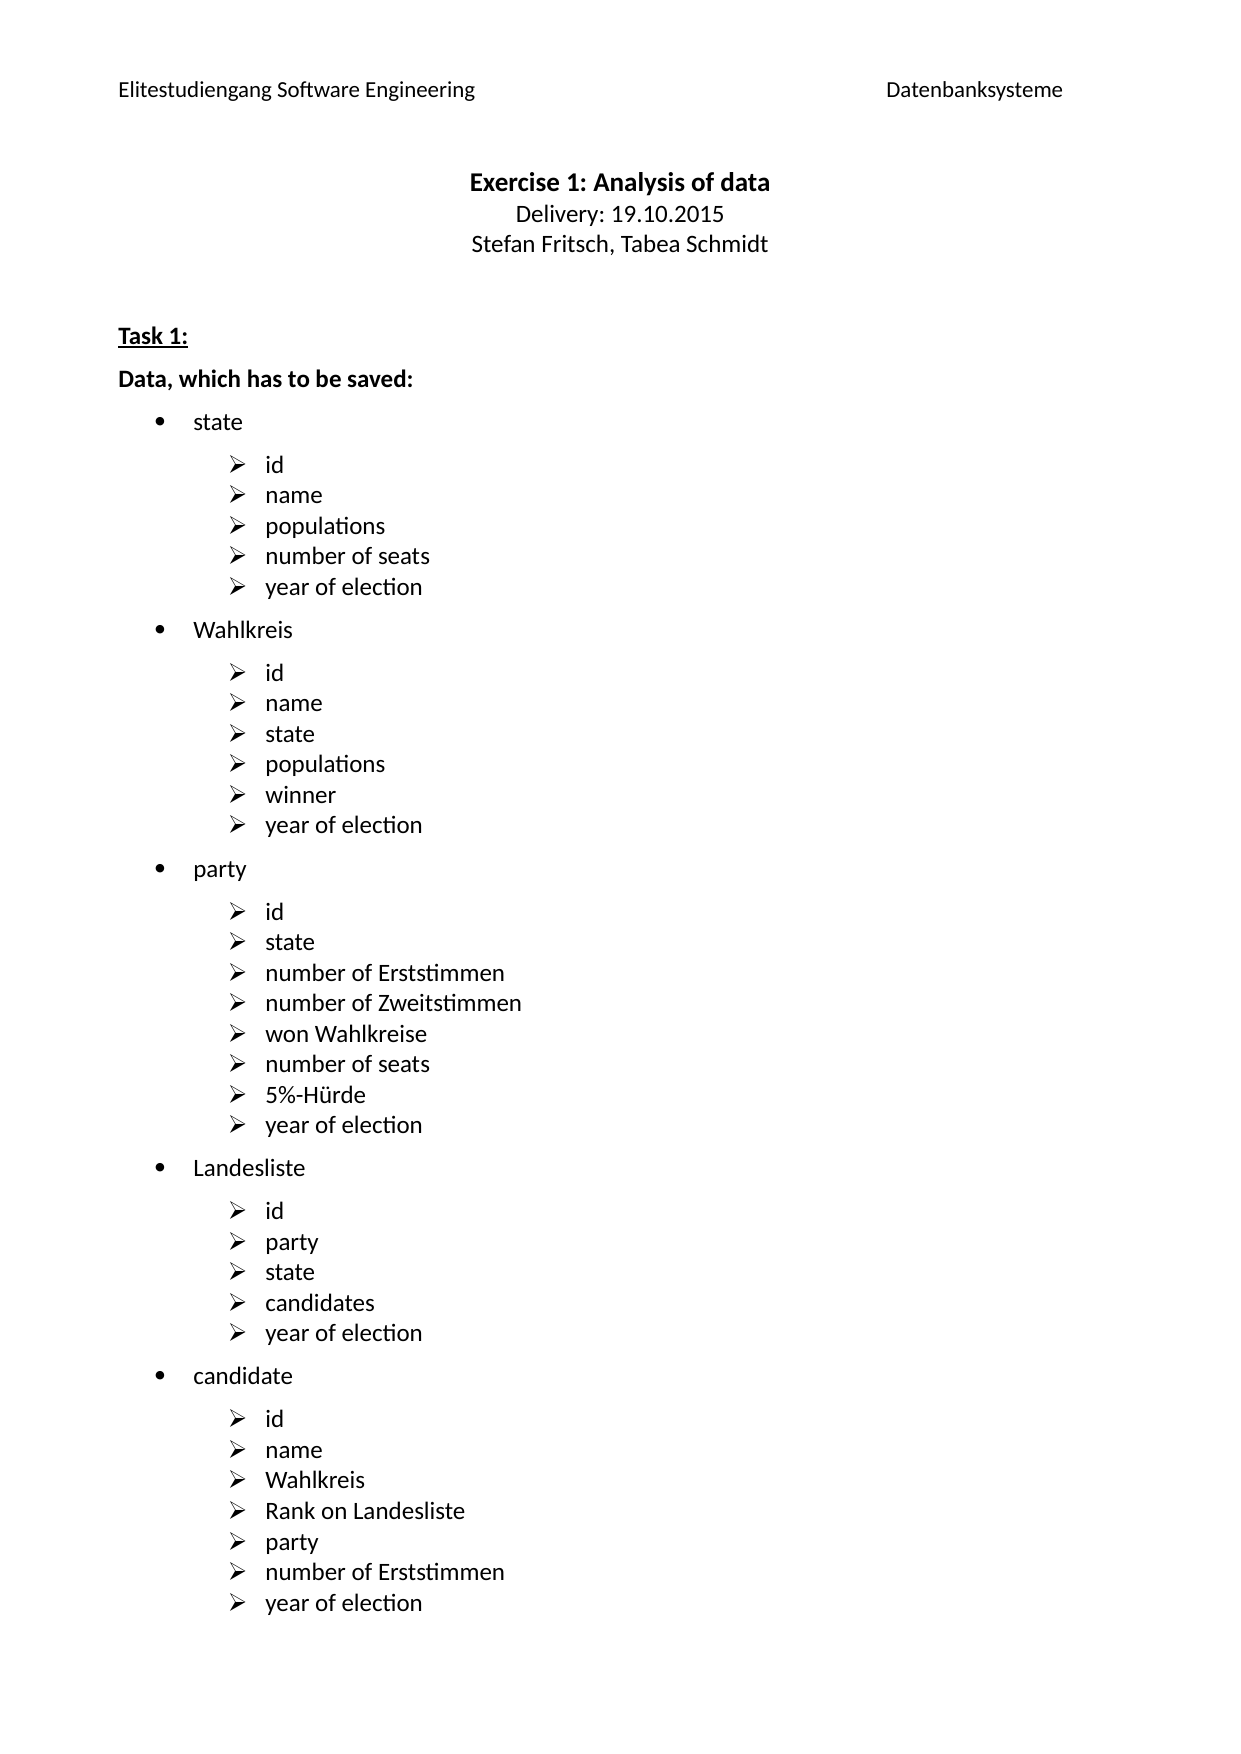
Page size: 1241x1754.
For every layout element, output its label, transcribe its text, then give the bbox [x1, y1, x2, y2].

list number of seats [228, 541, 1122, 571]
list number of seats [228, 1048, 1122, 1079]
list id [228, 896, 1122, 926]
list id [228, 657, 1122, 688]
list year of election [228, 1109, 1122, 1140]
list year of election [228, 1587, 1122, 1617]
list number of Erststimmen [228, 957, 1122, 987]
list winner [228, 779, 1122, 810]
list party [228, 1526, 1122, 1556]
text Exercise 1: Analysis of data [118, 165, 1122, 198]
list year of election [228, 810, 1122, 840]
text Data, which has to be saved: [118, 363, 1122, 393]
list Landesliste [156, 1152, 1122, 1183]
list state [228, 718, 1122, 749]
list name [228, 688, 1122, 718]
list number of Zweitstimmen [228, 987, 1122, 1018]
list name [228, 1434, 1122, 1464]
list 5%-Hürde [228, 1079, 1122, 1109]
list id [228, 1195, 1122, 1226]
list state [228, 926, 1122, 957]
list id [228, 449, 1122, 479]
list Wahlkreis [156, 614, 1122, 644]
list Rank on Landesliste [228, 1495, 1122, 1526]
list state [156, 406, 1122, 436]
list year of election [228, 1317, 1122, 1348]
list won Wahlkreise [228, 1018, 1122, 1048]
text Task 1: [118, 320, 1122, 350]
list party [156, 853, 1122, 883]
text Stefan Fritsch, Tabea Schmidt [118, 228, 1122, 259]
list party [228, 1226, 1122, 1256]
list candidates [228, 1287, 1122, 1317]
list Wahlkreis [228, 1464, 1122, 1495]
list name [228, 479, 1122, 510]
list number of Erststimmen [228, 1556, 1122, 1587]
list populations [228, 749, 1122, 779]
list populations [228, 510, 1122, 541]
list candidate [156, 1361, 1122, 1391]
list id [228, 1403, 1122, 1434]
list year of election [228, 571, 1122, 602]
text Delivery: 19.10.2015 [118, 198, 1122, 228]
list state [228, 1256, 1122, 1287]
